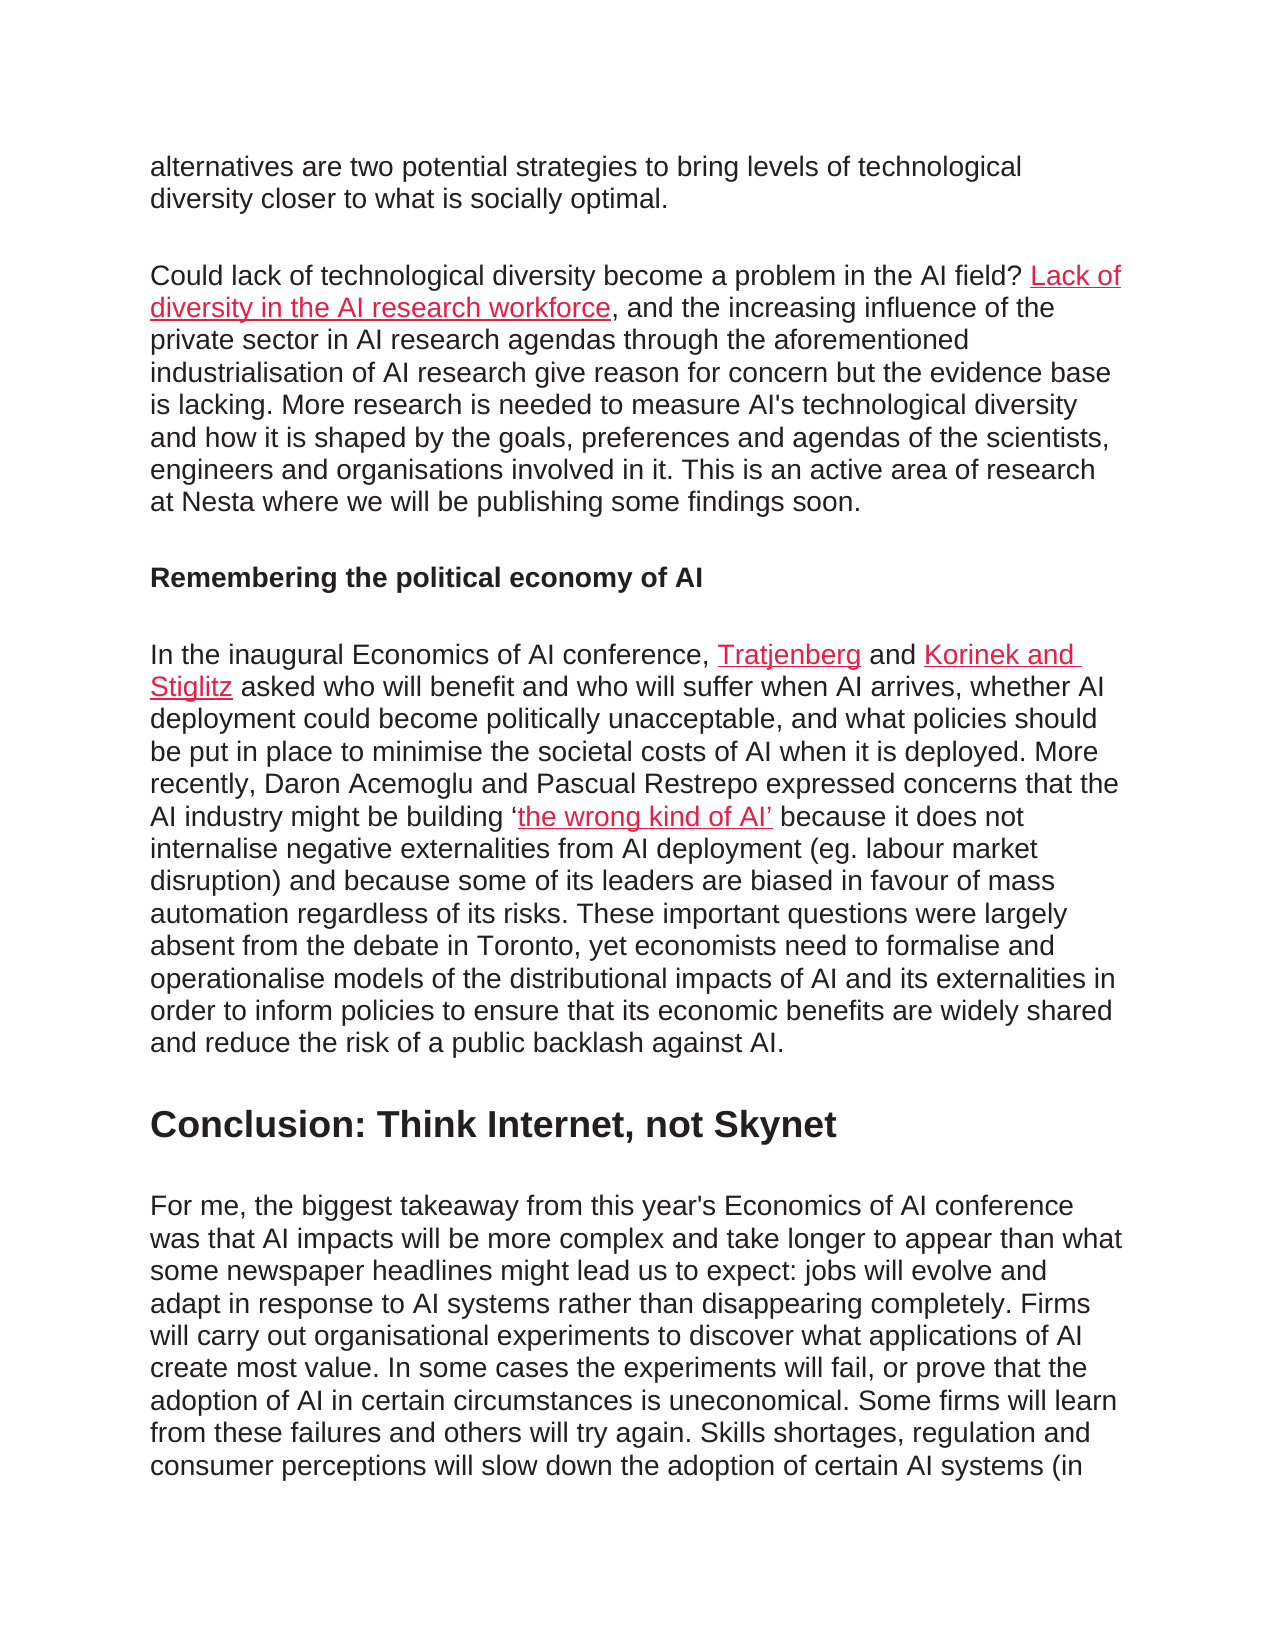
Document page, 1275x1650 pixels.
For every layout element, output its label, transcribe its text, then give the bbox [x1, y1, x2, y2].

text Remembering the political economy of AI [150, 561, 1125, 594]
text In the inaugural Economics of AI conference, Tratjenberg and Korinek and Stiglitz asked who will benefit and who will suffer when AI arrives, whether AI deployment could become politically unacceptable, and what policies should be put in place to minimise the societal costs of AI when it is deployed. More recently, Daron Acemoglu and Pascual Restrepo expressed concerns that the AI industry might be building ‘the wrong kind of AI’ because it does not internalise negative externalities from AI deployment (eg. labour market disruption) and because some of its leaders are biased in favour of mass automation regardless of its risks. These important questions were largely absent from the debate in Toronto, yet economists need to formalise and operationalise models of the distributional impacts of AI and its externalities in order to inform policies to ensure that its economic benefits are widely shared and reduce the risk of a public backlash against AI. [150, 638, 1125, 1059]
text Conclusion: Think Internet, not Skynet [150, 1102, 1125, 1146]
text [150, 1189, 1125, 1481]
text Could lack of technological diversity become a problem in the AI field? Lack of diversity in the AI research workforce, and the increasing influence of the private sector in AI research agendas through the aforementioned industrialisation of AI research give reason for concern but the evidence base is lacking. More research is needed to measure AI's technological diversity and how it is shaped by the goals, preferences and agendas of the scientists, engineers and organisations involved in it. This is an active area of research at Nesta where we will be publishing some findings soon. [150, 258, 1125, 518]
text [150, 150, 1125, 215]
